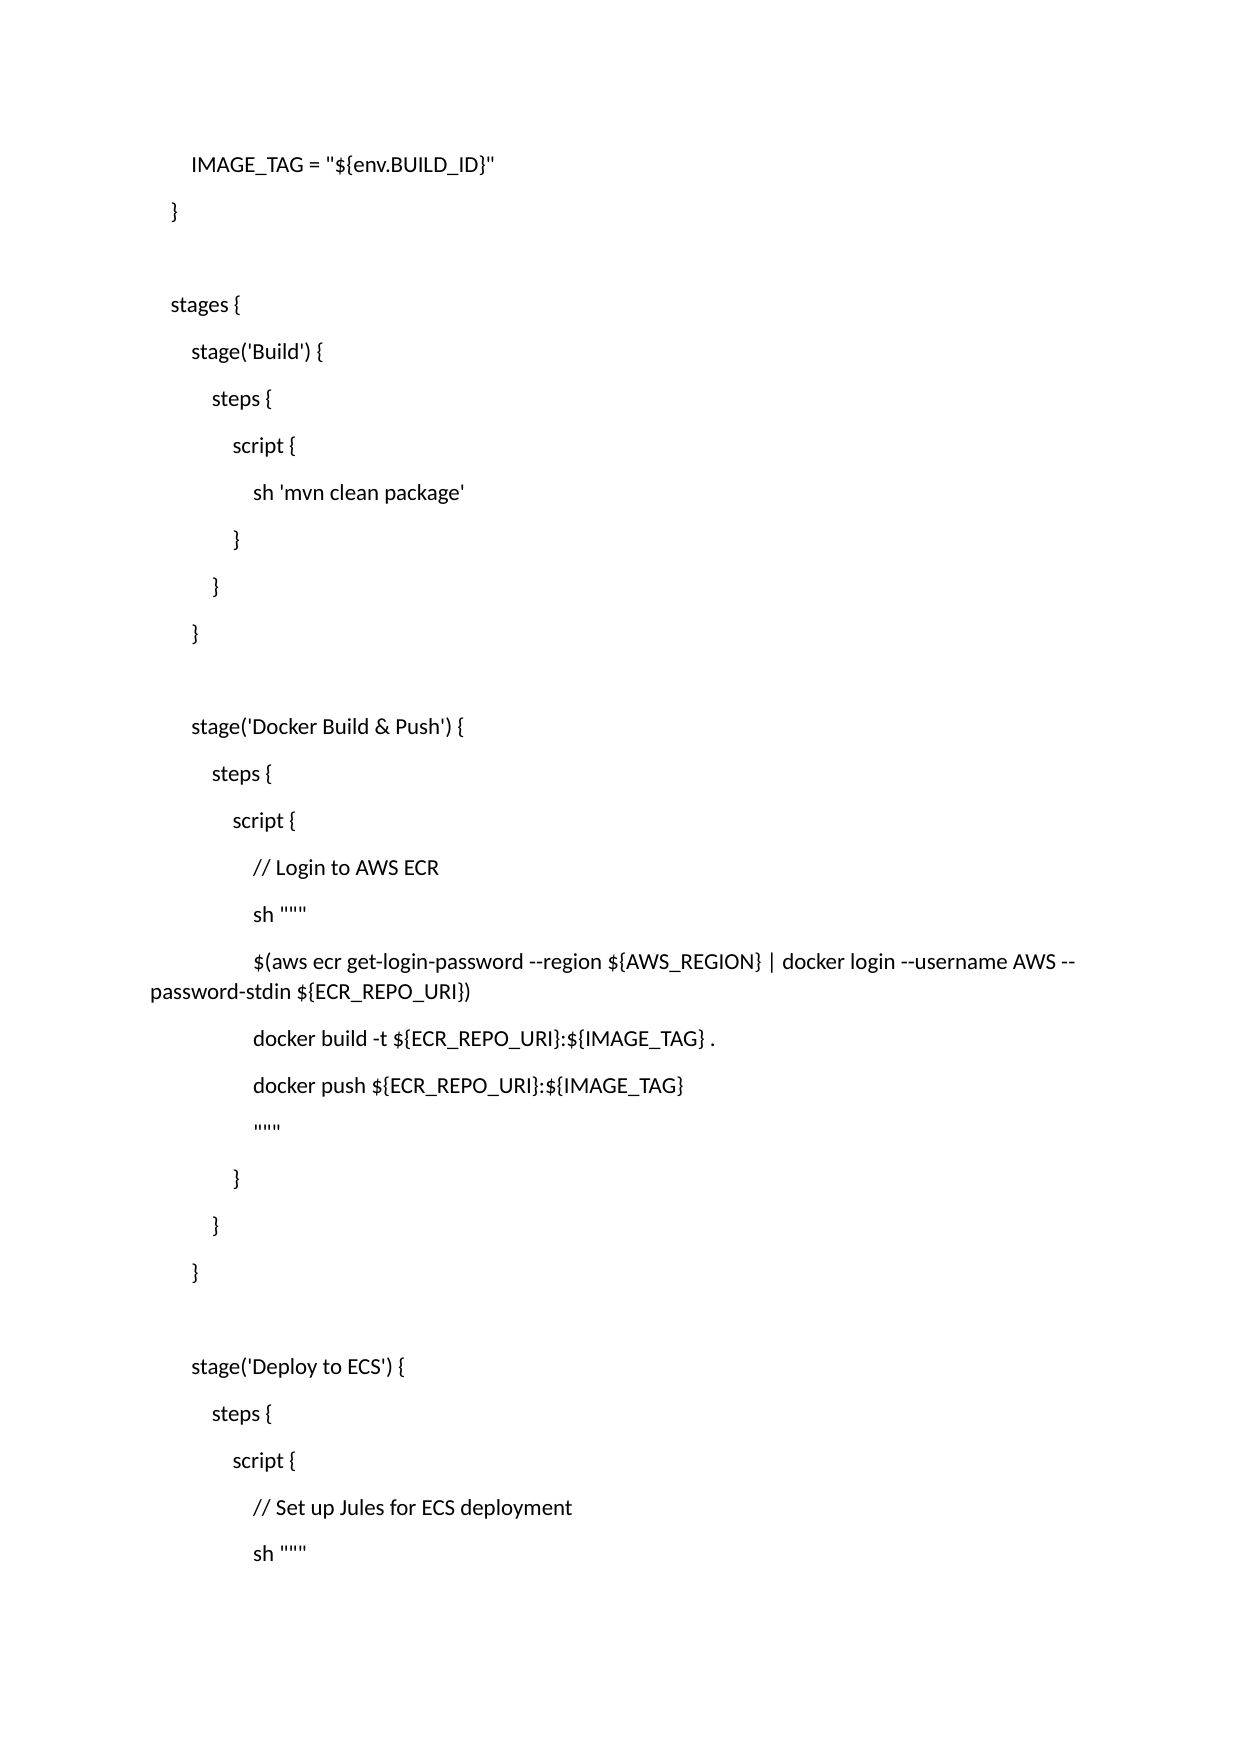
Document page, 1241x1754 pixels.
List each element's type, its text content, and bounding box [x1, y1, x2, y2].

text """ [150, 1118, 1090, 1146]
text steps { [150, 759, 1090, 787]
text script { [150, 431, 1090, 459]
text stage('Deploy to ECS') { [150, 1352, 1090, 1380]
text steps { [150, 384, 1090, 412]
text sh """ [150, 1539, 1090, 1568]
text } [150, 619, 1090, 647]
text } [150, 1258, 1090, 1286]
text } [150, 197, 1090, 225]
text stage('Docker Build & Push') { [150, 712, 1090, 741]
text IMAGE_TAG = "${env.BUILD_ID}" [150, 150, 1090, 178]
text $(aws ecr get-login-password --region ${AWS_REGION} | docker login --username AWS --password-stdin ${ECR_REPO_URI}) [150, 947, 1090, 1005]
text // Set up Jules for ECS deployment [150, 1493, 1090, 1521]
text } [150, 572, 1090, 600]
text stages { [150, 291, 1090, 319]
text } [150, 1164, 1090, 1193]
text docker build -t ${ECR_REPO_URI}:${IMAGE_TAG} . [150, 1024, 1090, 1052]
text script { [150, 1446, 1090, 1474]
text steps { [150, 1399, 1090, 1427]
text docker push ${ECR_REPO_URI}:${IMAGE_TAG} [150, 1071, 1090, 1099]
text } [150, 525, 1090, 553]
text } [150, 1211, 1090, 1239]
text // Login to AWS ECR [150, 853, 1090, 881]
text script { [150, 806, 1090, 834]
text sh """ [150, 900, 1090, 928]
text stage('Build') { [150, 337, 1090, 366]
text sh 'mvn clean package' [150, 478, 1090, 506]
